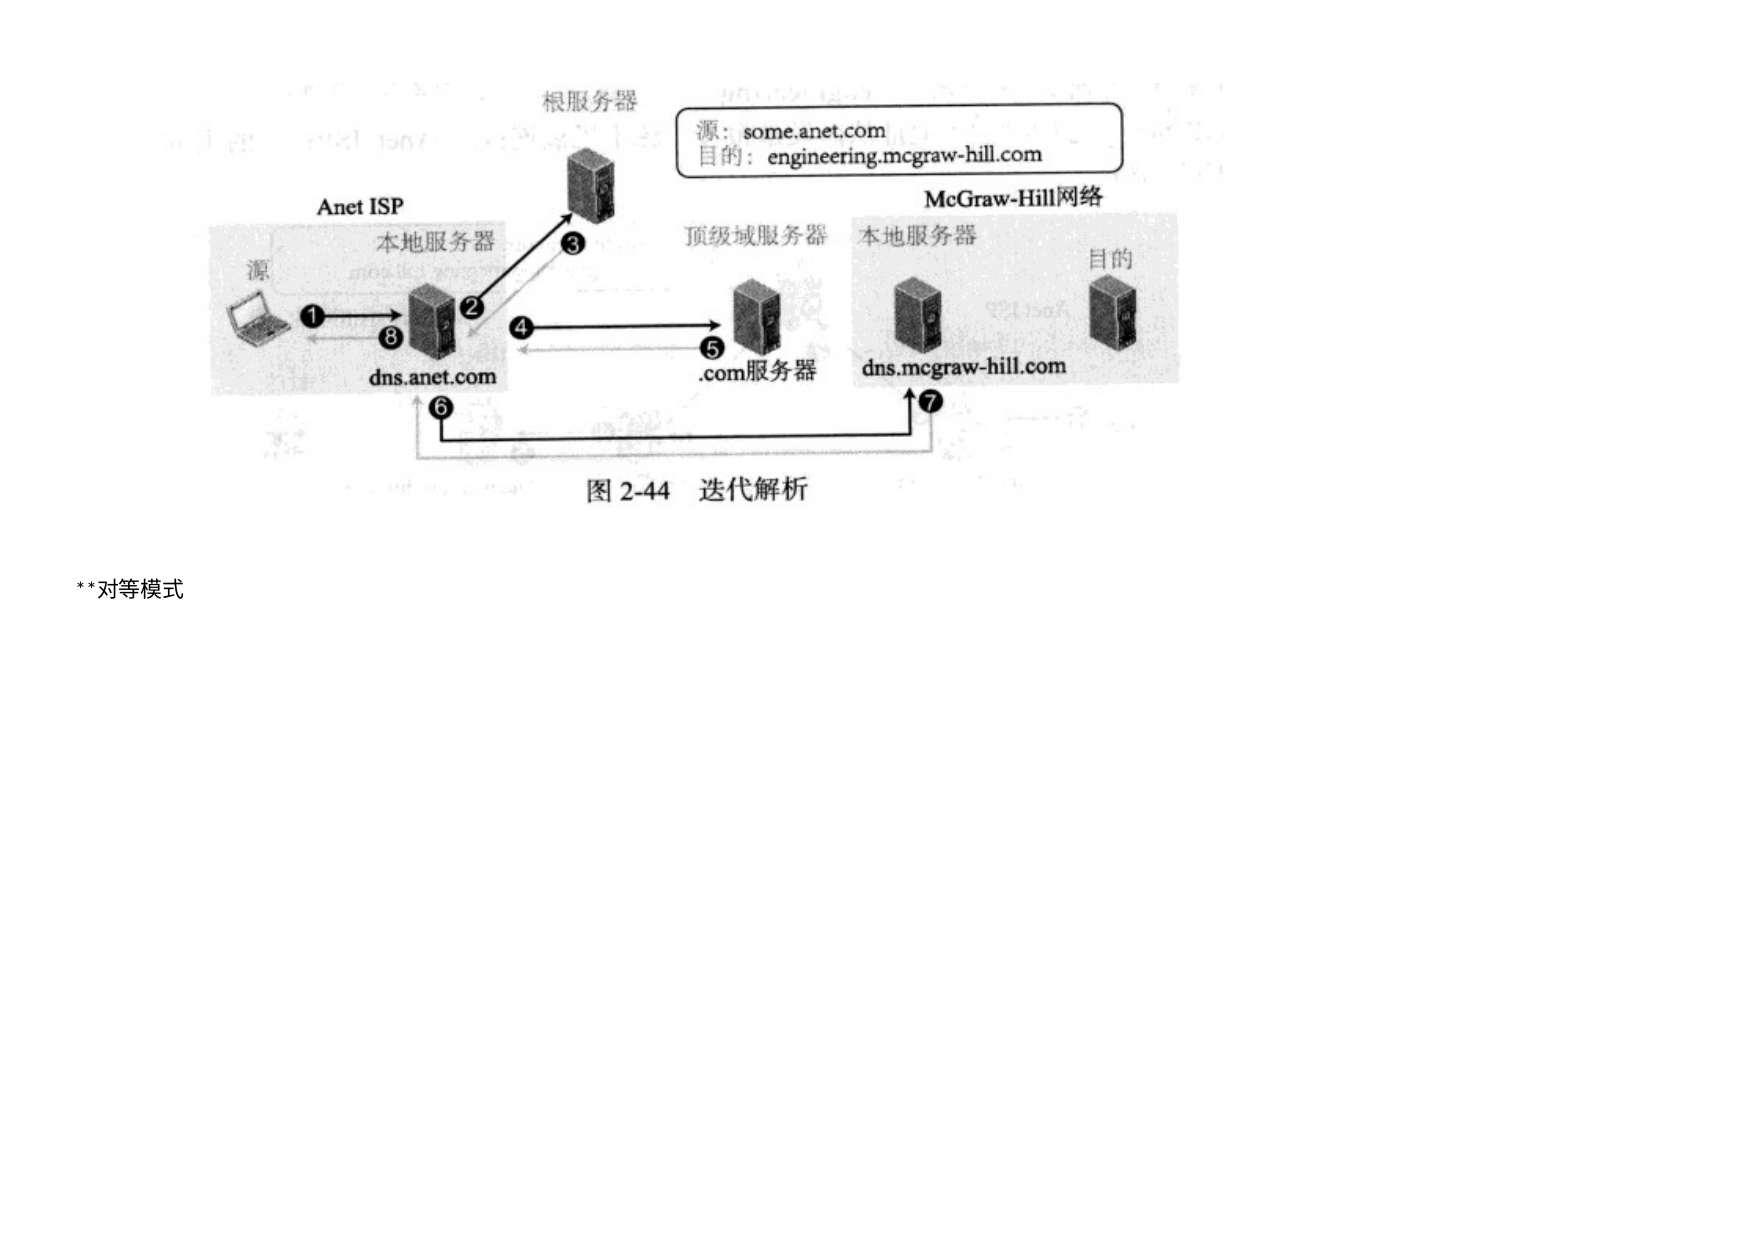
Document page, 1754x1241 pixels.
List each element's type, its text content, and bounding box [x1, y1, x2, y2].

text **对等模式 [75, 571, 1679, 604]
